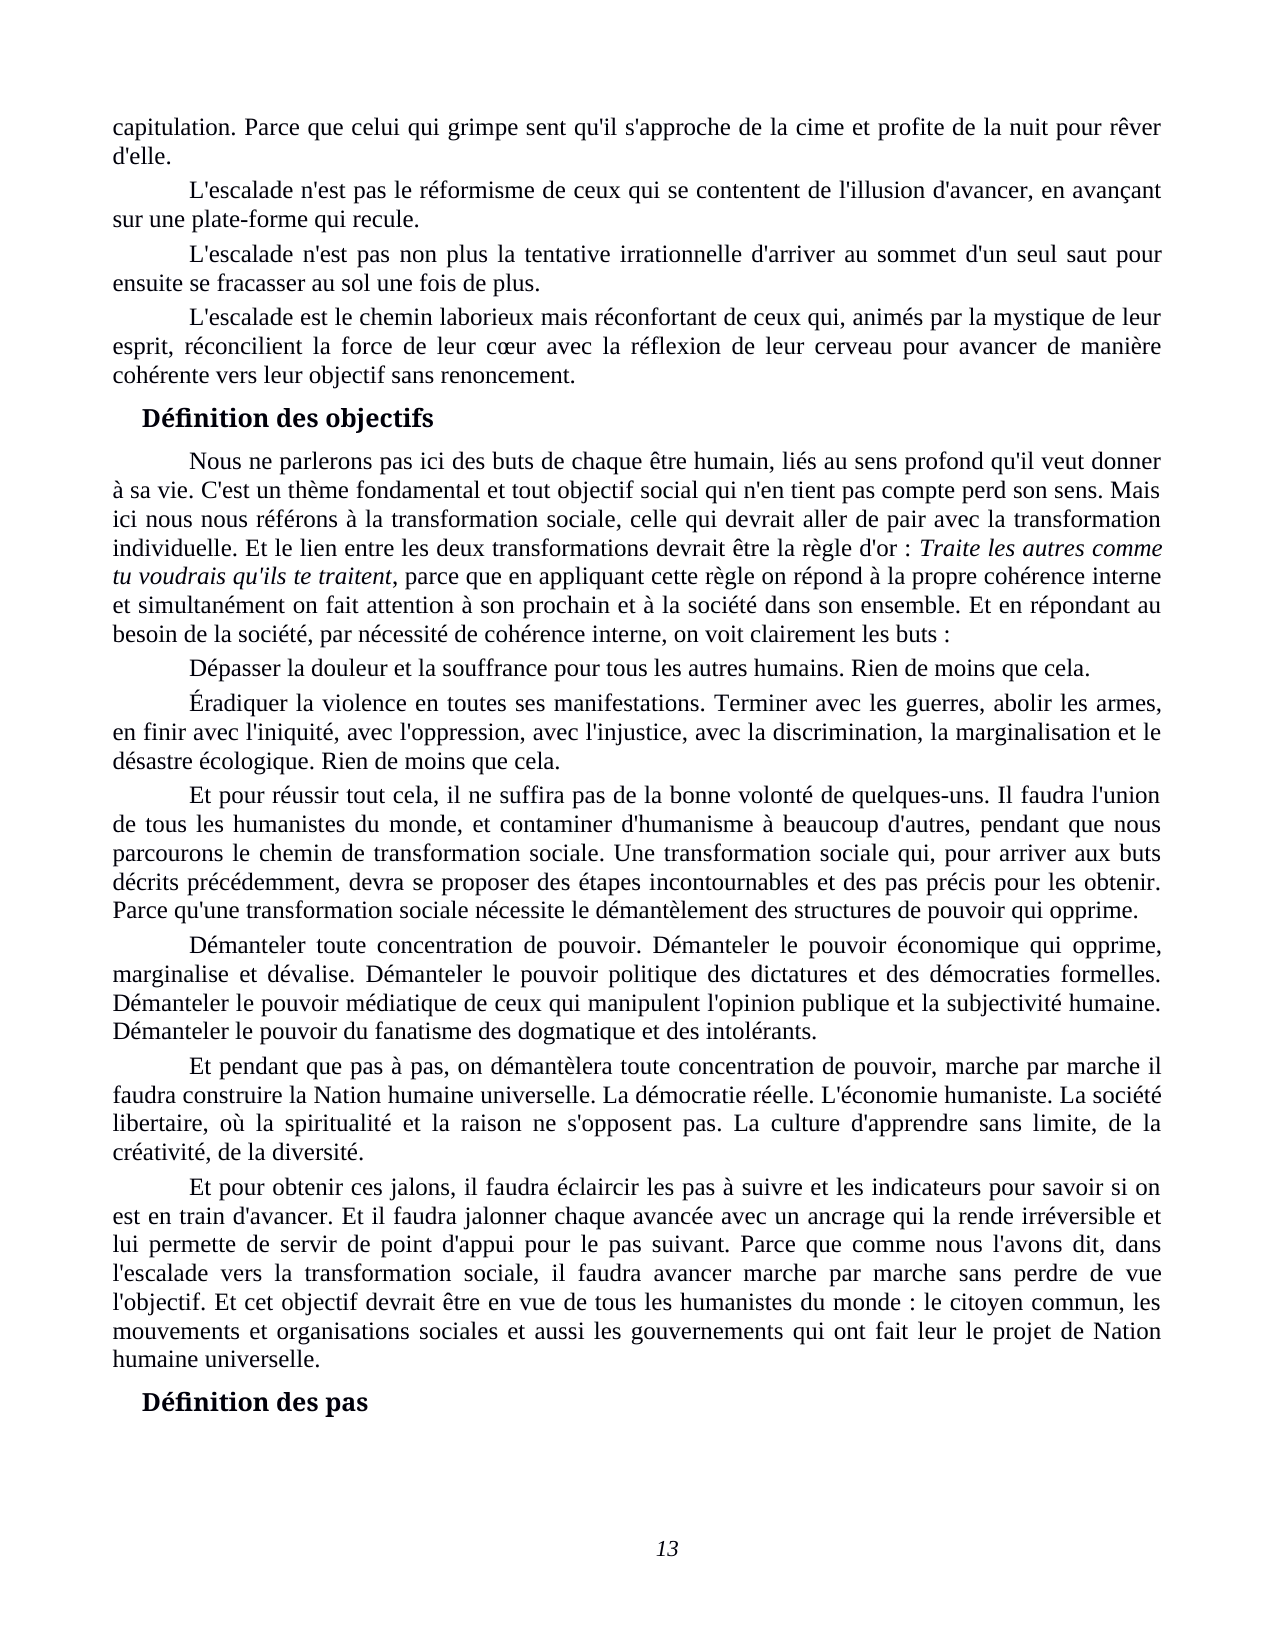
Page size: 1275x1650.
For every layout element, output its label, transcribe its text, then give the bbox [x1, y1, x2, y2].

text Démanteler toute concentration de pouvoir. Démanteler le pouvoir économique qui opprime, marginalise et dévalise. Démanteler le pouvoir politique des dictatures et des démocraties formelles. Démanteler le pouvoir médiatique de ceux qui manipulent l'opinion publique et la subjectivité humaine. Démanteler le pouvoir du fanatisme des dogmatique et des intolérants. [112, 930, 1163, 1045]
subtitle Définition des pas [112, 1385, 1163, 1419]
subtitle Définition des objectifs [112, 401, 1163, 434]
text L'escalade n'est pas non plus la tentative irrationnelle d'arriver au sommet d'un seul saut pour ensuite se fracasser au sol une fois de plus. [112, 239, 1163, 297]
text Et pour obtenir ces jalons, il faudra éclaircir les pas à suivre et les indicateurs pour savoir si on est en train d'avancer. Et il faudra jalonner chaque avancée avec un ancrage qui la rende irréversible et lui permette de servir de point d'appui pour le pas suivant. Parce que comme nous l'avons dit, dans l'escalade vers la transformation sociale, il faudra avancer marche par marche sans perdre de vue l'objectif. Et cet objectif devrait être en vue de tous les humanistes du monde : le citoyen commun, les mouvements et organisations sociales et aussi les gouvernements qui ont fait leur le projet de Nation humaine universelle. [112, 1172, 1163, 1373]
text Et pour réussir tout cela, il ne suffira pas de la bonne volonté de quelques-uns. Il faudra l'union de tous les humanistes du monde, et contaminer d'humanisme à beaucoup d'autres, pendant que nous parcourons le chemin de transformation sociale. Une transformation sociale qui, pour arriver aux buts décrits précédemment, devra se proposer des étapes incontournables et des pas précis pour les obtenir. Parce qu'une transformation sociale nécessite le démantèlement des structures de pouvoir qui opprime. [112, 780, 1163, 924]
text Et pendant que pas à pas, on démantèlera toute concentration de pouvoir, marche par marche il faudra construire la Nation humaine universelle. La démocratie réelle. L'économie humaniste. La société libertaire, où la spiritualité et la raison ne s'opposent pas. La culture d'apprendre sans limite, de la créativité, de la diversité. [112, 1051, 1163, 1166]
text Éradiquer la violence en toutes ses manifestations. Terminer avec les guerres, abolir les armes, en finir avec l'iniquité, avec l'oppression, avec l'injustice, avec la discrimination, la marginalisation et le désastre écologique. Rien de moins que cela. [112, 688, 1163, 774]
text Nous ne parlerons pas ici des buts de chaque être humain, liés au sens profond qu'il veut donner à sa vie. C'est un thème fondamental et tout objectif social qui n'en tient pas compte perd son sens. Mais ici nous nous référons à la transformation sociale, celle qui devrait aller de pair avec la transformation individuelle. Et le lien entre les deux transformations devrait être la règle d'or : Traite les autres comme tu voudrais qu'ils te traitent, parce que en appliquant cette règle on répond à la propre cohérence interne et simultanément on fait attention à son prochain et à la société dans son ensemble. Et en répondant au besoin de la société, par nécessité de cohérence interne, on voit clairement les buts : [112, 446, 1163, 648]
text L'escalade n'est pas le réformisme de ceux qui se contentent de l'illusion d'avancer, en avançant sur une plate-forme qui recule. [112, 176, 1163, 233]
text L'escalade est le chemin laborieux mais réconfortant de ceux qui, animés par la mystique de leur esprit, réconcilient la force de leur cœur avec la réflexion de leur cerveau pour avancer de manière cohérente vers leur objectif sans renoncement. [112, 302, 1163, 389]
text Dépasser la douleur et la souffrance pour tous les autres humains. Rien de moins que cela. [112, 653, 1163, 682]
